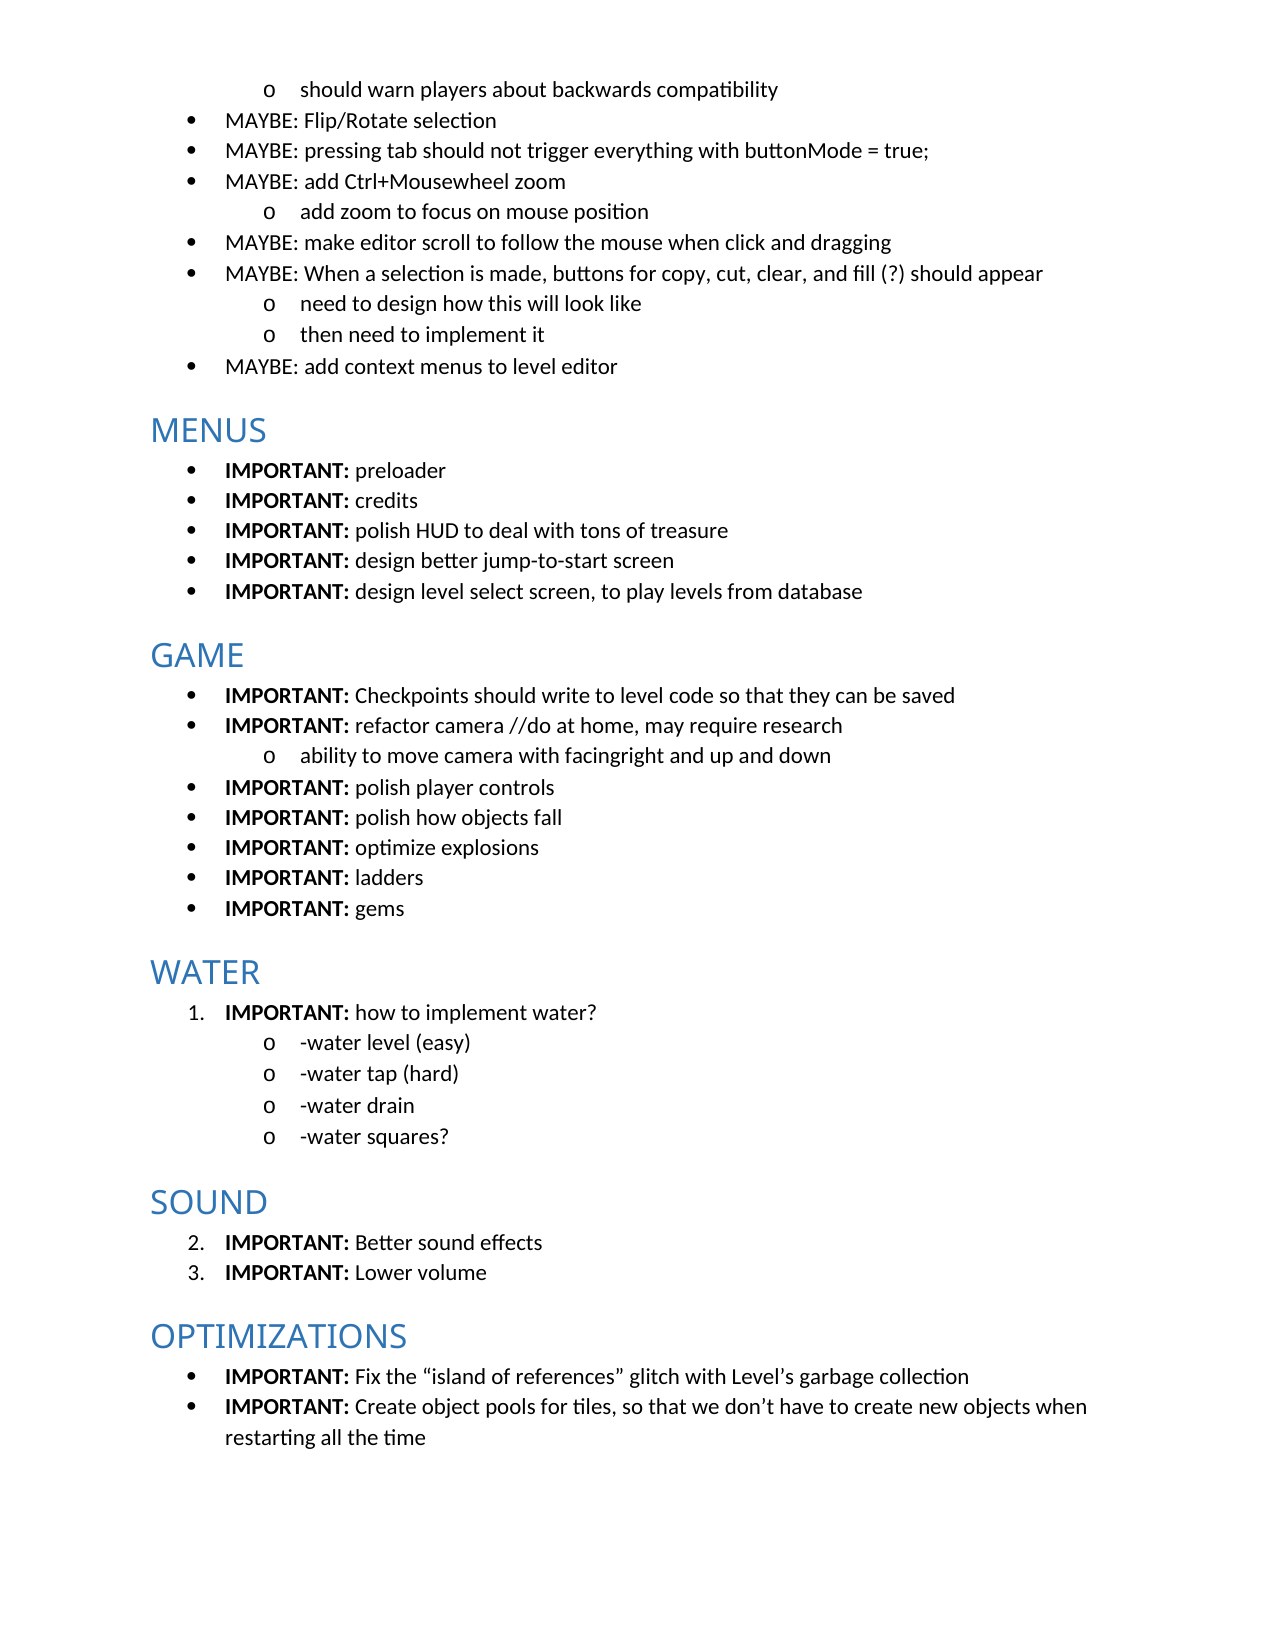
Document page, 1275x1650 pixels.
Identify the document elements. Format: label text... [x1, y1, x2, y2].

list -water squares? [262, 1122, 1125, 1152]
list -water drain [262, 1091, 1125, 1120]
list IMPORTANT: Better sound effects [187, 1228, 1125, 1256]
list IMPORTANT: polish player controls [187, 773, 1125, 801]
list MAYBE: pressing tab should not trigger everything with buttonMode = true; [187, 137, 1125, 165]
subtitle MENUS [150, 407, 1125, 452]
list IMPORTANT: ladders [187, 863, 1125, 892]
list IMPORTANT: gems [187, 894, 1125, 922]
list -water tap (hard) [262, 1059, 1125, 1089]
list IMPORTANT: design level select screen, to play levels from database [187, 577, 1125, 605]
subtitle WATER [150, 949, 1125, 994]
list MAYBE: Flip/Rotate selection [187, 106, 1125, 134]
list ability to move camera with facingright and up and down [262, 741, 1125, 771]
list IMPORTANT: preloader [187, 456, 1125, 484]
list IMPORTANT: Lower volume [187, 1258, 1125, 1286]
list add zoom to focus on mouse position [262, 197, 1125, 226]
list IMPORTANT: Fix the “island of references” glitch with Level’s garbage collection [187, 1362, 1125, 1390]
subtitle SOUND [150, 1179, 1125, 1224]
list IMPORTANT: design better jump-to-start screen [187, 547, 1125, 575]
list IMPORTANT: polish HUD to deal with tons of treasure [187, 516, 1125, 544]
list IMPORTANT: Checkpoints should write to level code so that they can be saved [187, 681, 1125, 709]
list -water level (easy) [262, 1028, 1125, 1057]
list MAYBE: add context menus to level editor [187, 352, 1125, 380]
list MAYBE: make editor scroll to follow the mouse when click and dragging [187, 228, 1125, 257]
list MAYBE: When a selection is made, buttons for copy, cut, clear, and fill (?) should appear [187, 259, 1125, 287]
subtitle GAME [150, 632, 1125, 677]
list IMPORTANT: polish how objects fall [187, 803, 1125, 831]
list IMPORTANT: credits [187, 486, 1125, 514]
list need to design how this will look like [262, 289, 1125, 318]
list IMPORTANT: refactor camera //do at home, may require research [187, 711, 1125, 739]
list then need to implement it [262, 320, 1125, 349]
list should warn players about backwards compatibility [262, 75, 1125, 104]
list IMPORTANT: Create object pools for tiles, so that we don’t have to create new objects when restarting all the time [187, 1392, 1125, 1451]
list MAYBE: add Ctrl+Mousewheel zoom [187, 167, 1125, 195]
list IMPORTANT: optimize explosions [187, 833, 1125, 861]
list IMPORTANT: how to implement water? [187, 998, 1125, 1026]
subtitle OPTIMIZATIONS [150, 1313, 1125, 1359]
